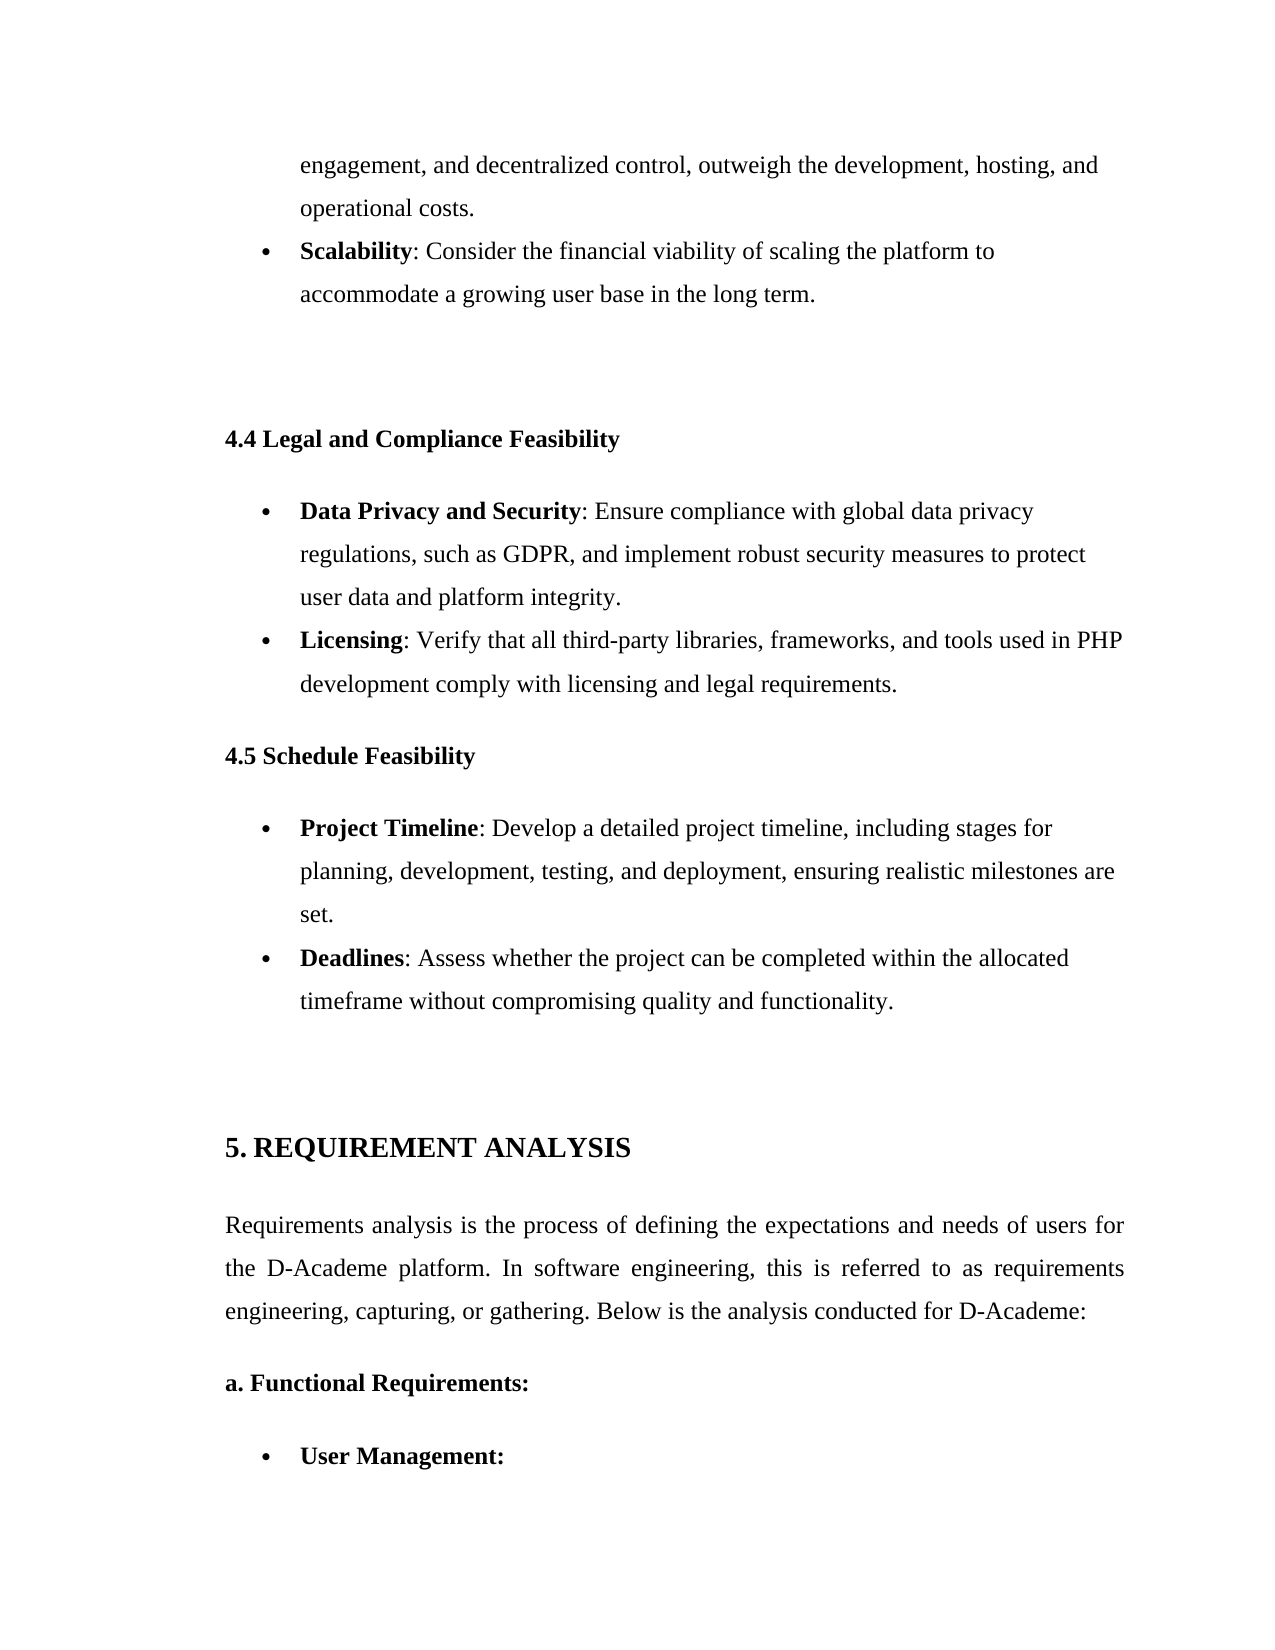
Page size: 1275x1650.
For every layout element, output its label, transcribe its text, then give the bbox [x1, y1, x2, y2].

list Scalability: Consider the financial viability of scaling the platform to accommodate a growing user base in the long term. [262, 236, 1125, 308]
text a. Functional Requirements: [225, 1368, 1125, 1397]
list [262, 150, 1125, 222]
list Project Timeline: Develop a detailed project timeline, including stages for planning, development, testing, and deployment, ensuring realistic milestones are set. [262, 813, 1125, 928]
text Requirements analysis is the process of defining the expectations and needs of users for the D-Academe platform. In software engineering, this is referred to as requirements engineering, capturing, or gathering. Below is the analysis conducted for D-Academe: [225, 1210, 1125, 1325]
text 4.5 Schedule Feasibility [225, 741, 1125, 770]
list Data Privacy and Security: Ensure compliance with global data privacy regulations, such as GDPR, and implement robust security measures to protect user data and platform integrity. [262, 496, 1125, 611]
list Licensing: Verify that all third-party libraries, frameworks, and tools used in PHP development comply with licensing and legal requirements. [262, 626, 1125, 697]
text 4.4 Legal and Compliance Feasibility [225, 424, 1125, 453]
list Deadlines: Assess whether the project can be completed within the allocated timeframe without compromising quality and functionality. [262, 943, 1125, 1014]
list User Management: [262, 1441, 1125, 1469]
subtitle REQUIREMENT ANALYSIS [225, 1130, 1125, 1164]
